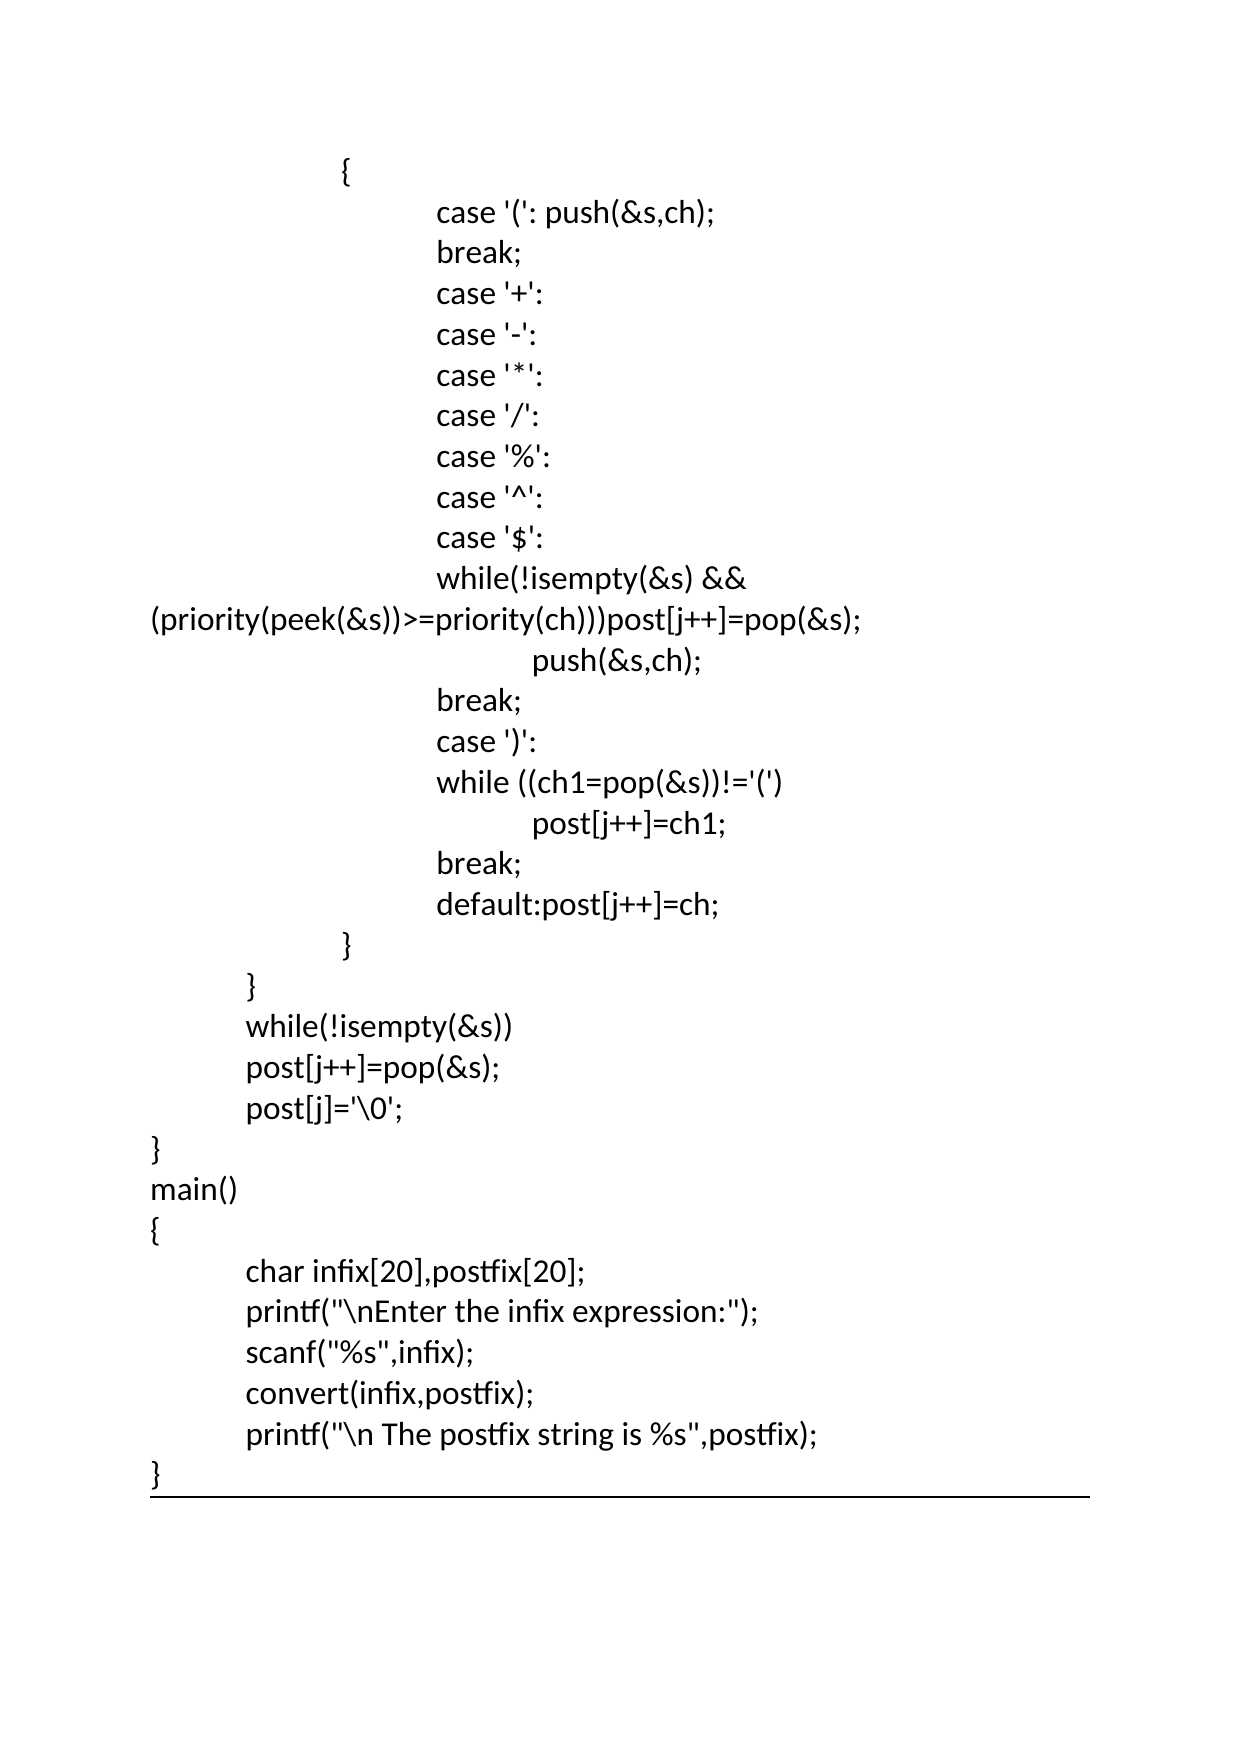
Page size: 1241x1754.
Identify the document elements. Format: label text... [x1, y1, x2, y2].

text } [150, 924, 1090, 964]
text while(!isempty(&s)) [150, 1005, 1090, 1046]
text case '%': [150, 435, 1090, 476]
text default:post[j++]=ch; [150, 883, 1090, 924]
text scanf("%s",infix); [150, 1331, 1090, 1372]
text post[j++]=pop(&s); [150, 1046, 1090, 1087]
text { [150, 1209, 1090, 1250]
text { [150, 150, 1090, 191]
text while(!isempty(&s) && (priority(peek(&s))>=priority(ch)))post[j++]=pop(&s); [150, 557, 1090, 639]
text case '$': [150, 517, 1090, 557]
text case '+': [150, 272, 1090, 313]
text char infix[20],postfix[20]; [150, 1250, 1090, 1290]
text case ')': [150, 720, 1090, 761]
text case '^': [150, 476, 1090, 517]
text case '*': [150, 354, 1090, 394]
text printf("\nEnter the infix expression:"); [150, 1290, 1090, 1331]
text break; [150, 679, 1090, 720]
text } [150, 964, 1090, 1005]
text convert(infix,postfix); [150, 1372, 1090, 1413]
text case '/': [150, 394, 1090, 435]
text } [150, 1453, 1090, 1496]
text break; [150, 231, 1090, 272]
text } [150, 1127, 1090, 1168]
text case '-': [150, 313, 1090, 354]
text printf("\n The postfix string is %s",postfix); [150, 1413, 1090, 1453]
text post[j++]=ch1; [150, 802, 1090, 842]
text case '(': push(&s,ch); [150, 191, 1090, 231]
text while ((ch1=pop(&s))!='(') [150, 761, 1090, 802]
text break; [150, 842, 1090, 883]
text push(&s,ch); [150, 639, 1090, 679]
text post[j]='\0'; [150, 1087, 1090, 1127]
text main() [150, 1168, 1090, 1209]
